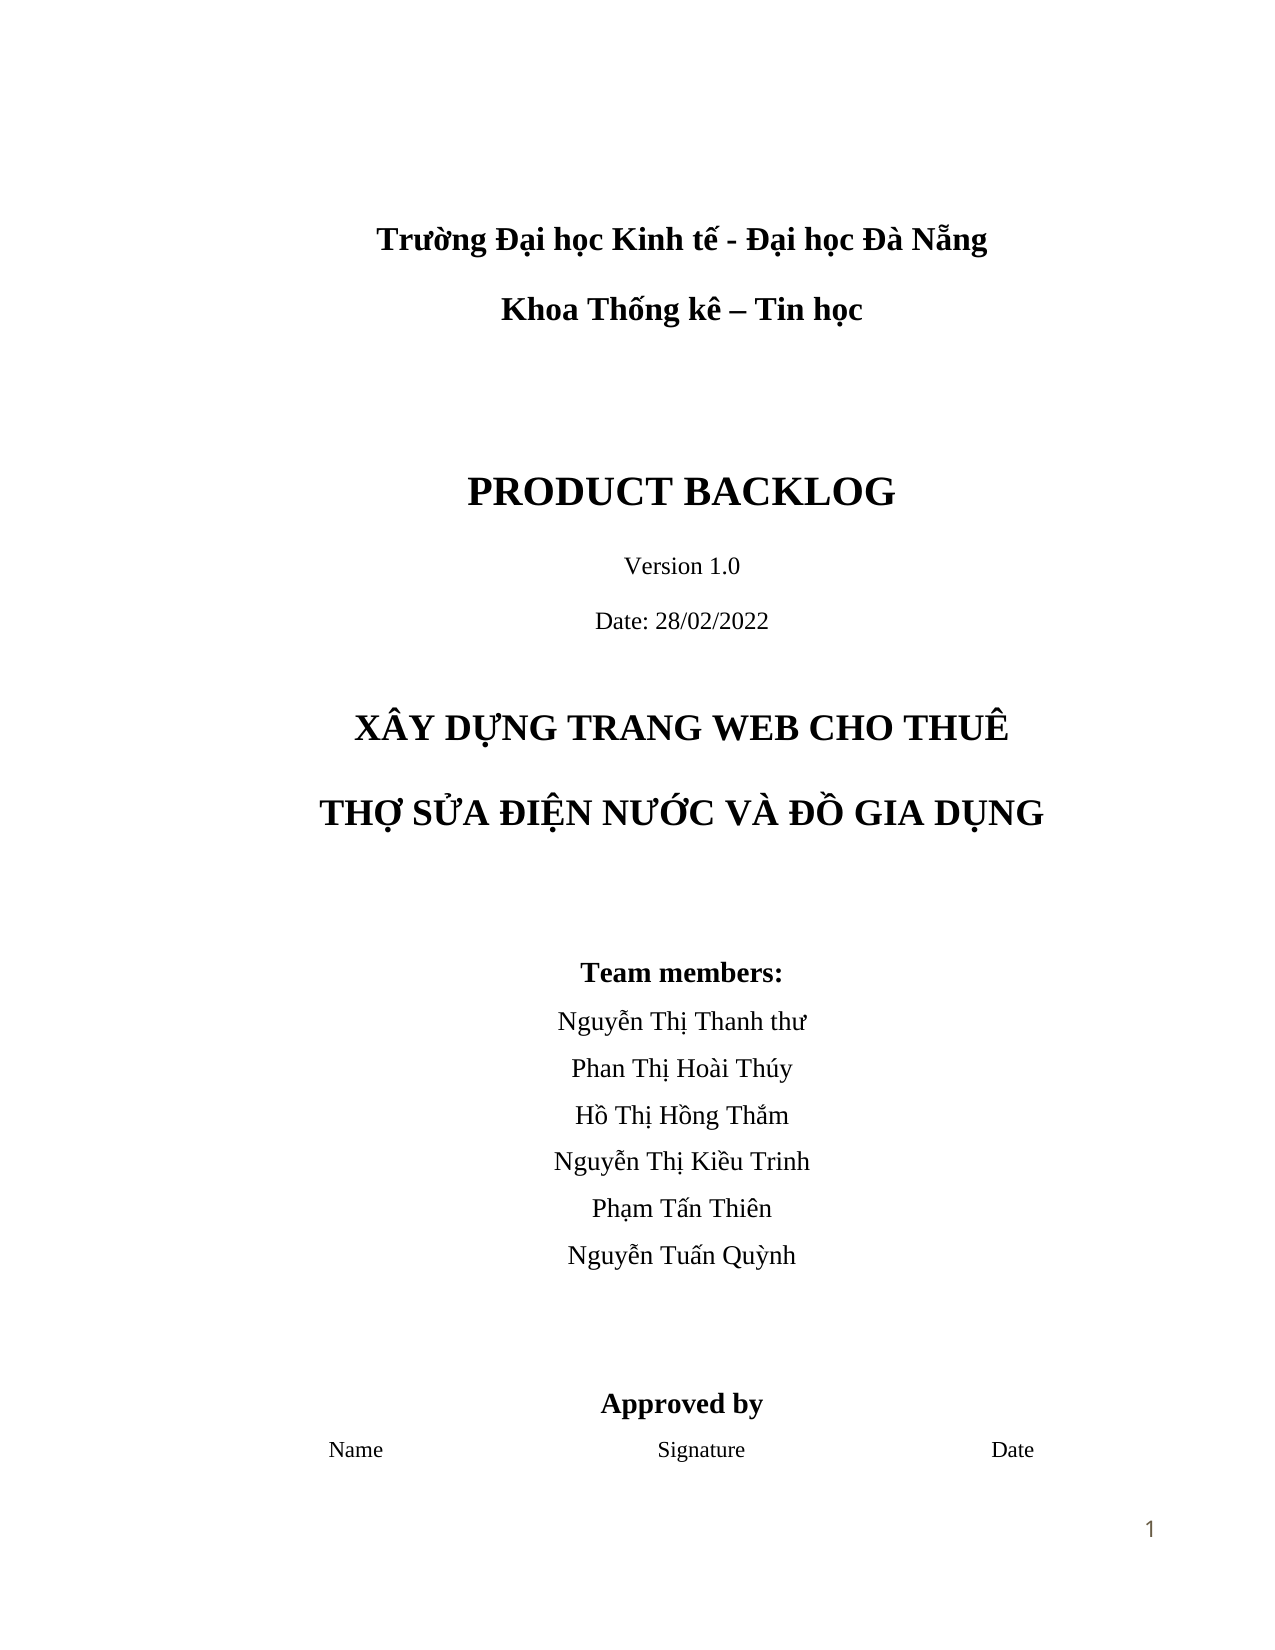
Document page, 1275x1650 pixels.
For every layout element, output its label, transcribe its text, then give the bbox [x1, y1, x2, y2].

text THỢ SỬA ĐIỆN NƯỚC VÀ ĐỒ GIA DỤNG [207, 791, 1157, 834]
text Date: 28/02/2022 [207, 606, 1157, 635]
text Name Signature Date [207, 1436, 1157, 1463]
text Nguyễn Tuấn Quỳnh [207, 1239, 1157, 1270]
text Version 1.0 [207, 551, 1157, 579]
text Nguyễn Thị Thanh thư [207, 1005, 1157, 1037]
text Hồ Thị Hồng Thắm [207, 1099, 1157, 1130]
text Phạm Tấn Thiên [207, 1192, 1157, 1223]
text Khoa Thống kê – Tin học [207, 289, 1157, 328]
text XÂY DỰNG TRANG WEB CHO THUÊ [207, 705, 1157, 748]
text Team members: [207, 955, 1157, 989]
title PRODUCT BACKLOG [207, 466, 1157, 514]
text Approved by [207, 1386, 1157, 1419]
text Nguyễn Thị Kiều Trinh [207, 1145, 1157, 1177]
text Trường Đại học Kinh tế - Đại học Đà Nẵng [207, 219, 1157, 258]
text Phan Thị Hoài Thúy [207, 1052, 1157, 1083]
